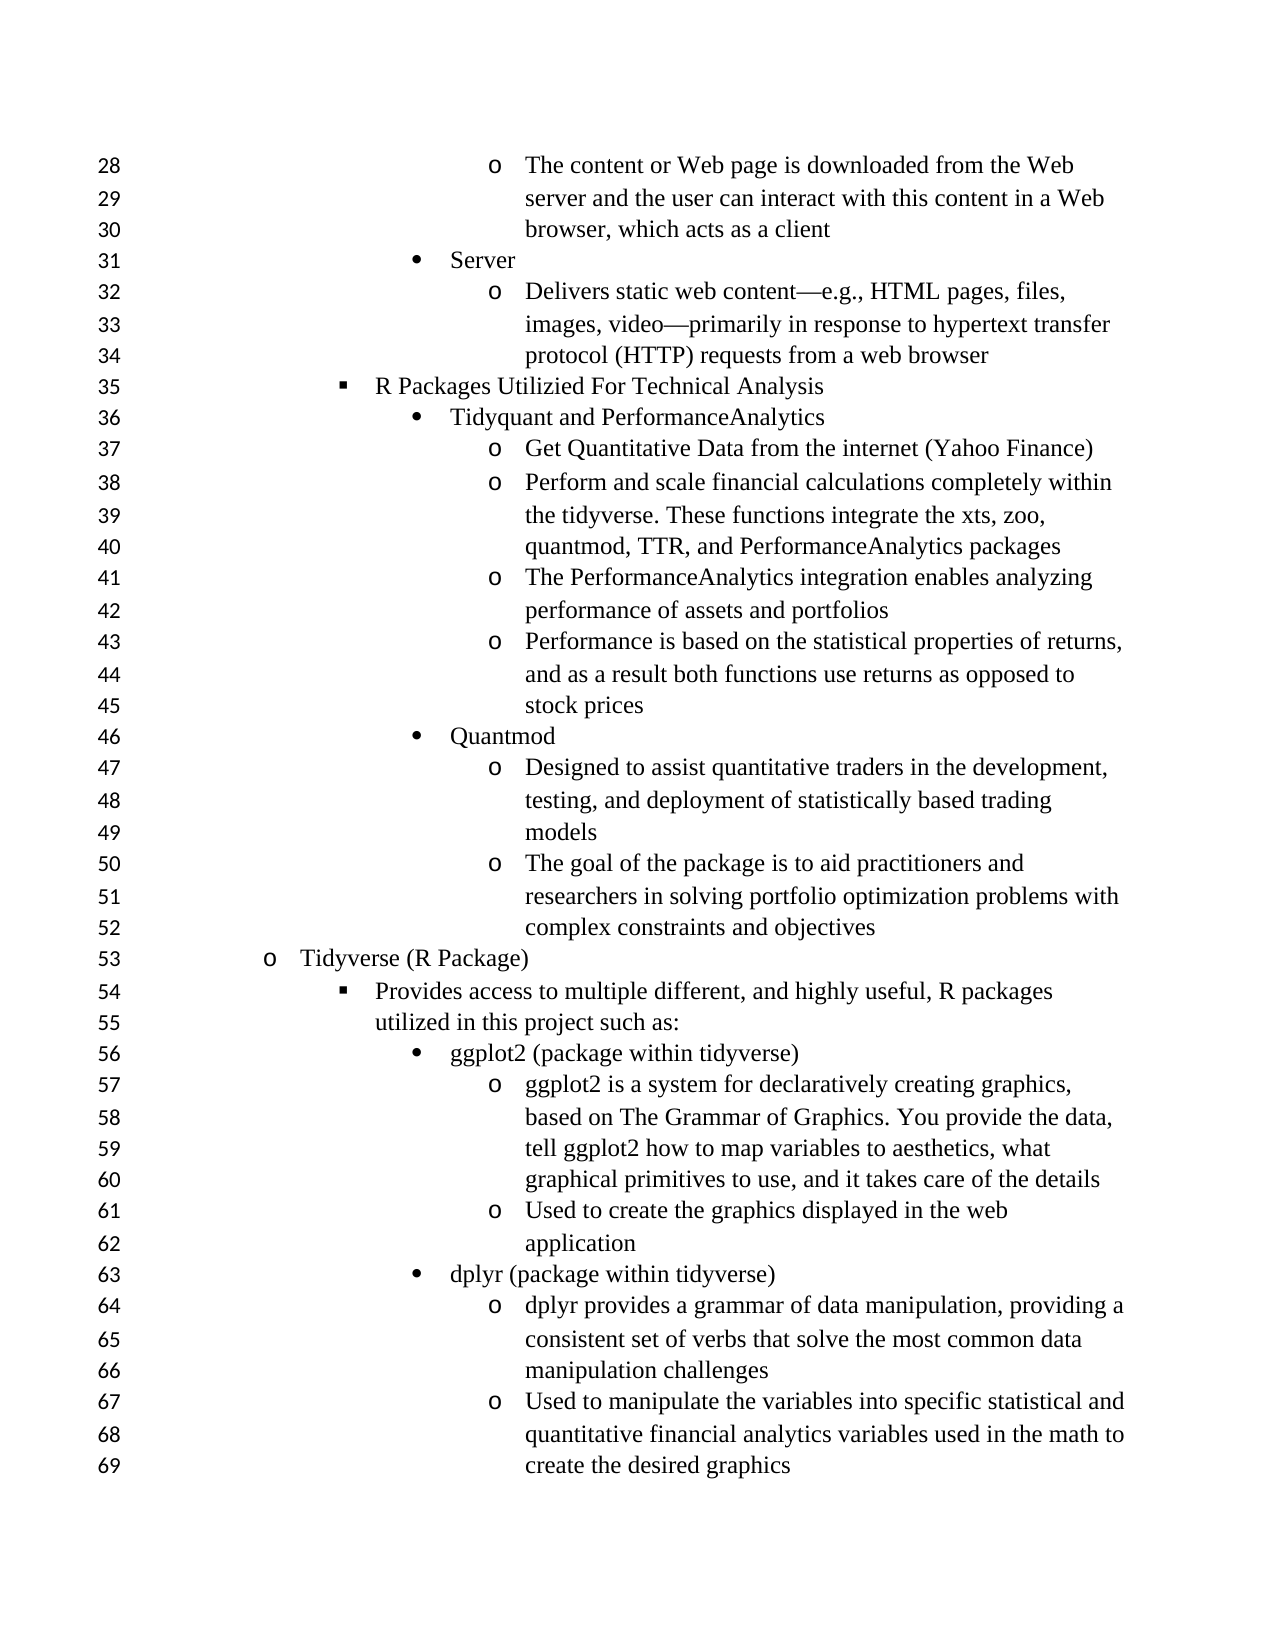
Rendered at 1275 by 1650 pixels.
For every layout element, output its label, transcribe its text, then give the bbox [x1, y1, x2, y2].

list Provides access to multiple different, and highly useful, R packages utilized in this project such as: [337, 976, 1125, 1036]
list dplyr provides a grammar of data manipulation, providing a consistent set of verbs that solve the most common data manipulation challenges [487, 1291, 1125, 1383]
list ggplot2 is a system for declaratively creating graphics, based on The Grammar of Graphics. You provide the data, tell ggplot2 how to map variables to aesthetics, what graphical primitives to use, and it takes care of the details [487, 1069, 1125, 1193]
list The goal of the package is to aid practitioners and researchers in solving portfolio optimization problems with complex constraints and objectives [487, 848, 1125, 941]
list Delivers static web content—e.g., HTML pages, files, images, video—primarily in response to hypertext transfer protocol (HTTP) requests from a web browser [487, 276, 1125, 369]
list Performance is based on the statistical properties of returns, and as a result both functions use returns as opposed to stock prices [487, 626, 1125, 719]
list The PerformanceAnalytics integration enables analyzing performance of assets and portfolios [487, 562, 1125, 624]
list Tidyquant and PerformanceAnalytics [412, 402, 1125, 431]
list Designed to assist quantitative traders in the development, testing, and deployment of statistically based trading models [487, 752, 1125, 845]
list Quantmod [412, 721, 1125, 750]
list Perform and scale financial calculations completely within the tidyverse. These functions integrate the xts, zoo, quantmod, TTR, and PerformanceAnalytics packages [487, 467, 1125, 560]
list Used to manipulate the variables into specific statistical and quantitative financial analytics variables used in the math to create the desired graphics [487, 1386, 1125, 1479]
list Server [412, 245, 1125, 274]
list R Packages Utilizied For Technical Analysis [337, 371, 1125, 400]
list dplyr (package within tidyverse) [412, 1259, 1125, 1288]
list Used to create the graphics displayed in the web application [487, 1195, 1125, 1257]
list Tidyverse (R Package) [262, 943, 1125, 974]
list The content or Web page is downloaded from the Web server and the user can interact with this content in a Web browser, which acts as a client [487, 150, 1125, 243]
list ggplot2 (package within tidyverse) [412, 1038, 1125, 1067]
list Get Quantitative Data from the internet (Yahoo Finance) [487, 433, 1125, 464]
